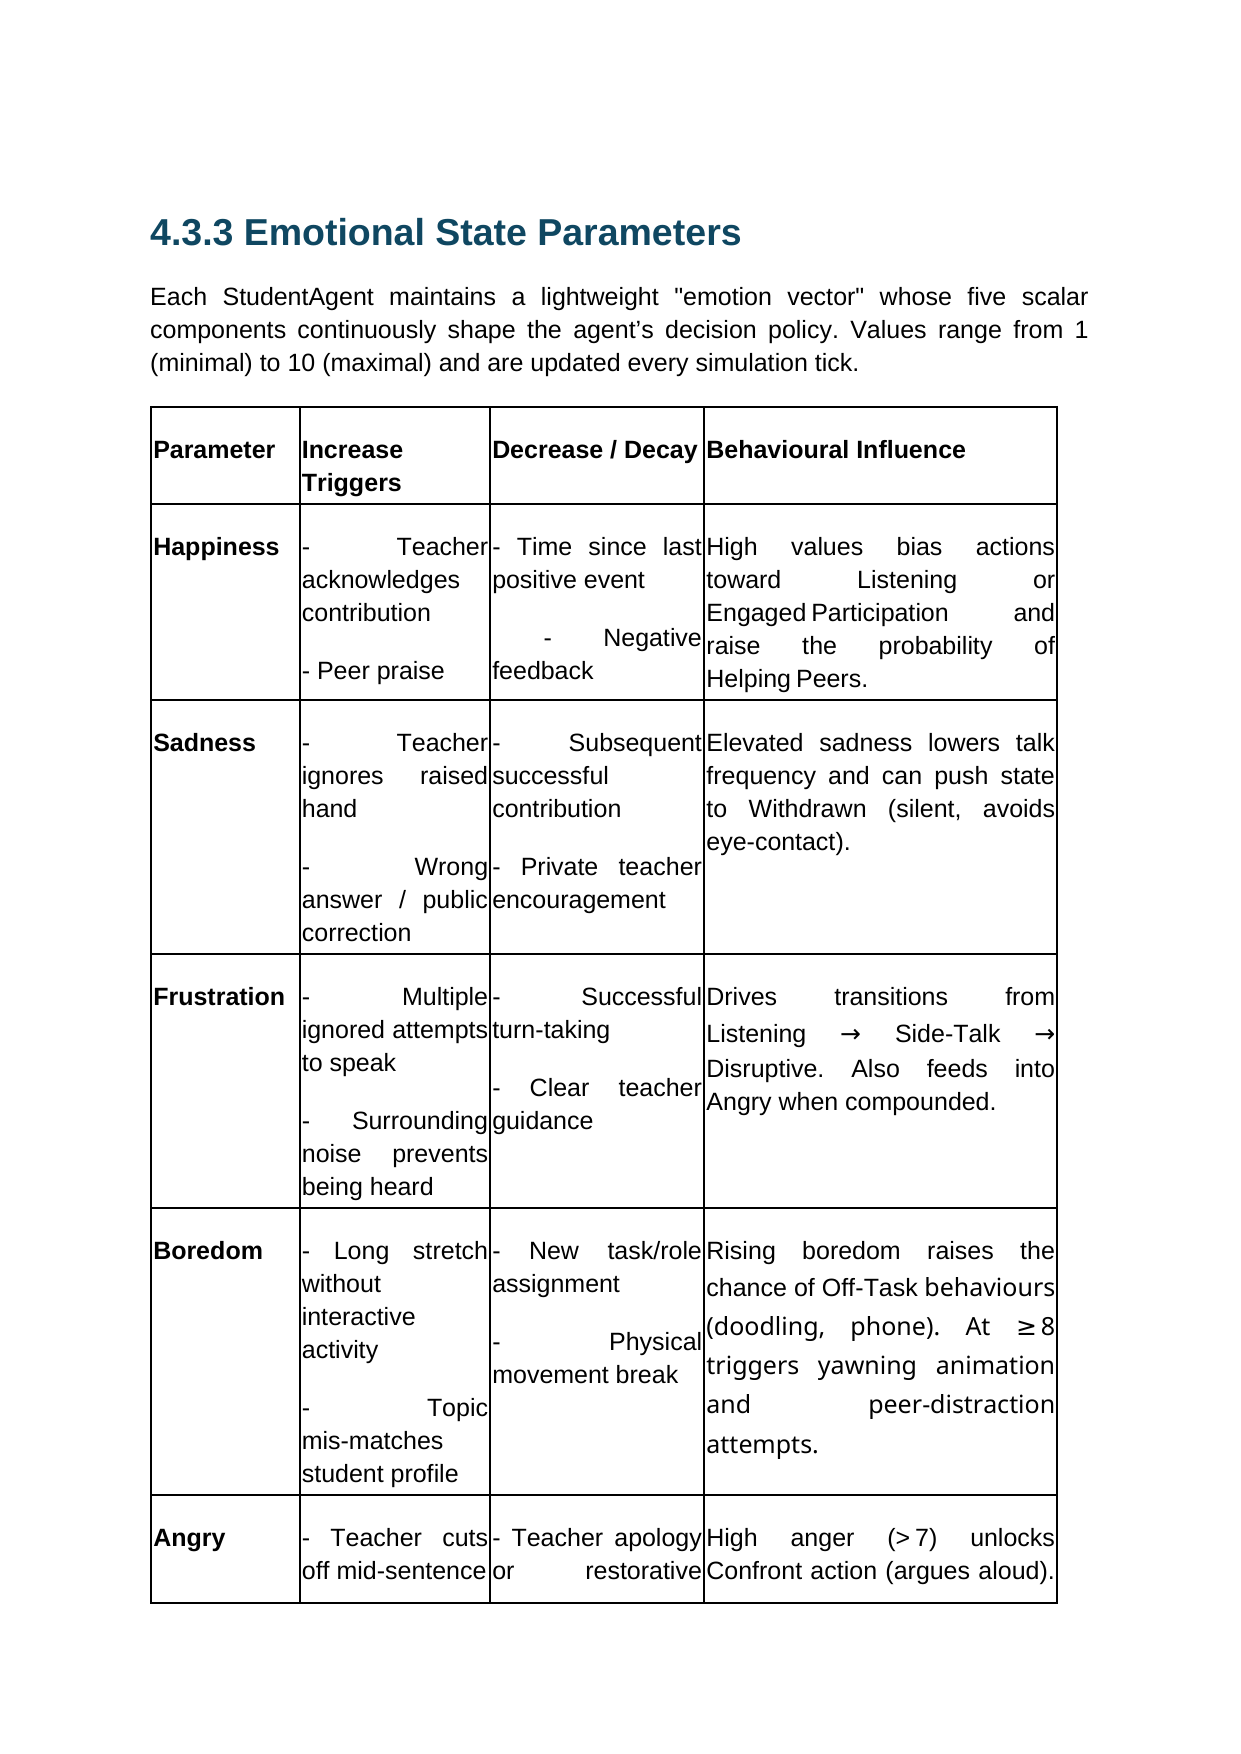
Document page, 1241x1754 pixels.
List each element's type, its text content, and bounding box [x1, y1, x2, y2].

table_cell - New task/role assignment - Physical movement break [491, 1209, 703, 1493]
table_cell Rising boredom raises the chance of Off‑Task behaviours (doodling, phone). At ≥ 8 triggers yawning animation and peer‑distraction attempts. [705, 1209, 1056, 1493]
table_cell - Long stretch without interactive activity - Topic mis‑matches student profile [301, 1209, 489, 1493]
table_cell - Teacher ignores raised hand - Wrong answer / public correction [301, 701, 489, 953]
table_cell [491, 1496, 703, 1602]
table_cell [301, 1496, 489, 1602]
table_cell Elevated sadness lowers talk frequency and can push state to Withdrawn (silent, avoids eye‑contact). [705, 701, 1056, 953]
table_header Parameter [152, 408, 299, 503]
table_header Behavioural Influence [705, 408, 1056, 503]
table_cell - Multiple ignored attempts to speak - Surrounding noise prevents being heard [301, 955, 489, 1207]
table_header Increase Triggers [301, 408, 489, 503]
text Each StudentAgent maintains a lightweight "emotion vector" whose five scalar components continuously shape the agent’s decision policy. Values range from 1 (minimal) to 10 (maximal) and are updated every simulation tick. [150, 282, 1090, 377]
table_cell Boredom [152, 1209, 299, 1493]
table_cell Happiness [152, 505, 299, 699]
table_cell Angry [152, 1496, 299, 1602]
subtitle 4.3.3 Emotional State Parameters [150, 210, 1090, 253]
table_cell High values bias actions toward Listening or Engaged Participation and raise the probability of Helping Peers. [705, 505, 1056, 699]
table_cell - Subsequent successful contribution - Private teacher encouragement [491, 701, 703, 953]
table_cell - Teacher acknowledges contribution - Peer praise [301, 505, 489, 699]
table_cell Frustration [152, 955, 299, 1207]
table_cell - Time since last positive event - Negative feedback [491, 505, 703, 699]
table_cell Drives transitions from Listening → Side‑Talk → Disruptive. Also feeds into Angry when compounded. [705, 955, 1056, 1207]
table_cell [705, 1496, 1056, 1602]
table_header Decrease / Decay [491, 408, 703, 503]
table_cell Sadness [152, 701, 299, 953]
table_cell - Successful turn‑taking - Clear teacher guidance [491, 955, 703, 1207]
